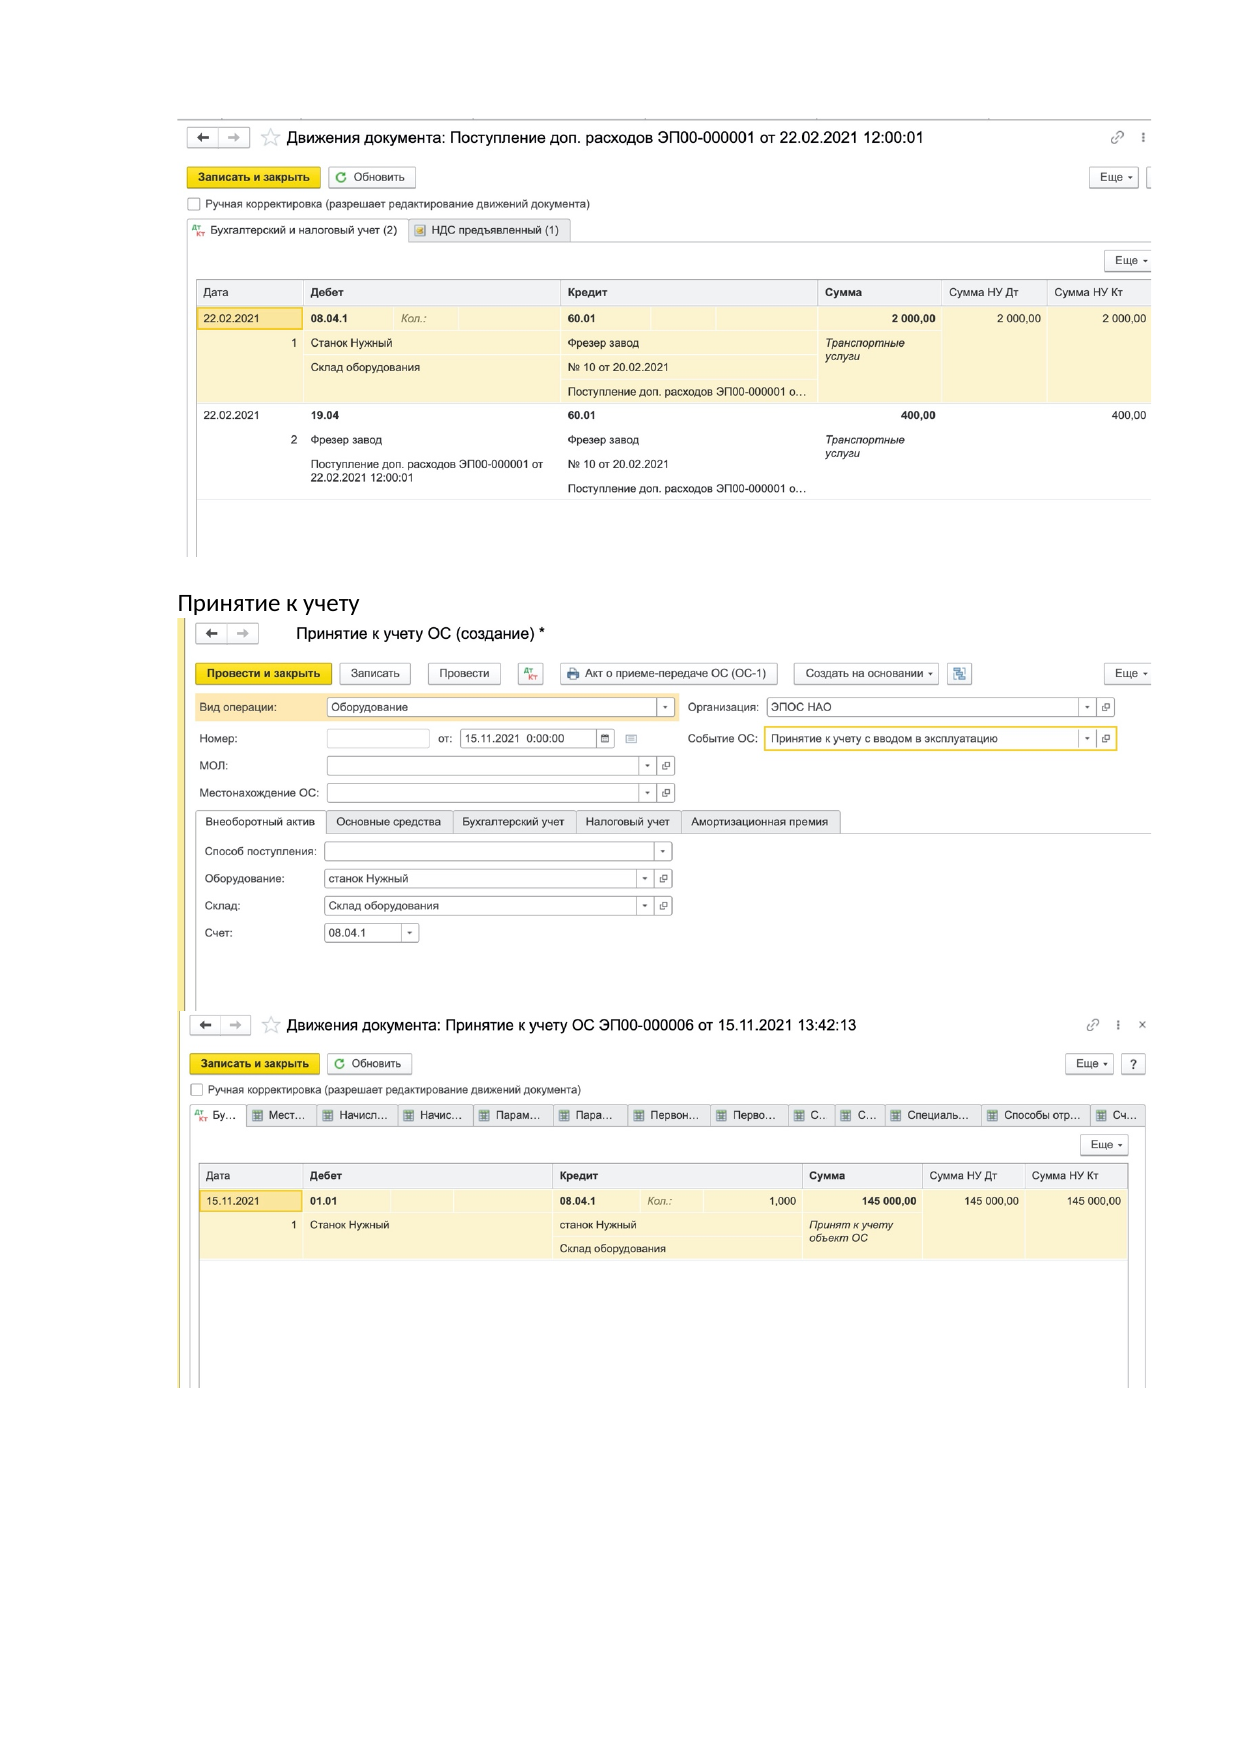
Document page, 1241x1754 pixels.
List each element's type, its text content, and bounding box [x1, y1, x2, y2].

picture [177, 618, 1152, 1388]
text Принятие к учету [177, 588, 1152, 618]
picture [177, 118, 1152, 557]
